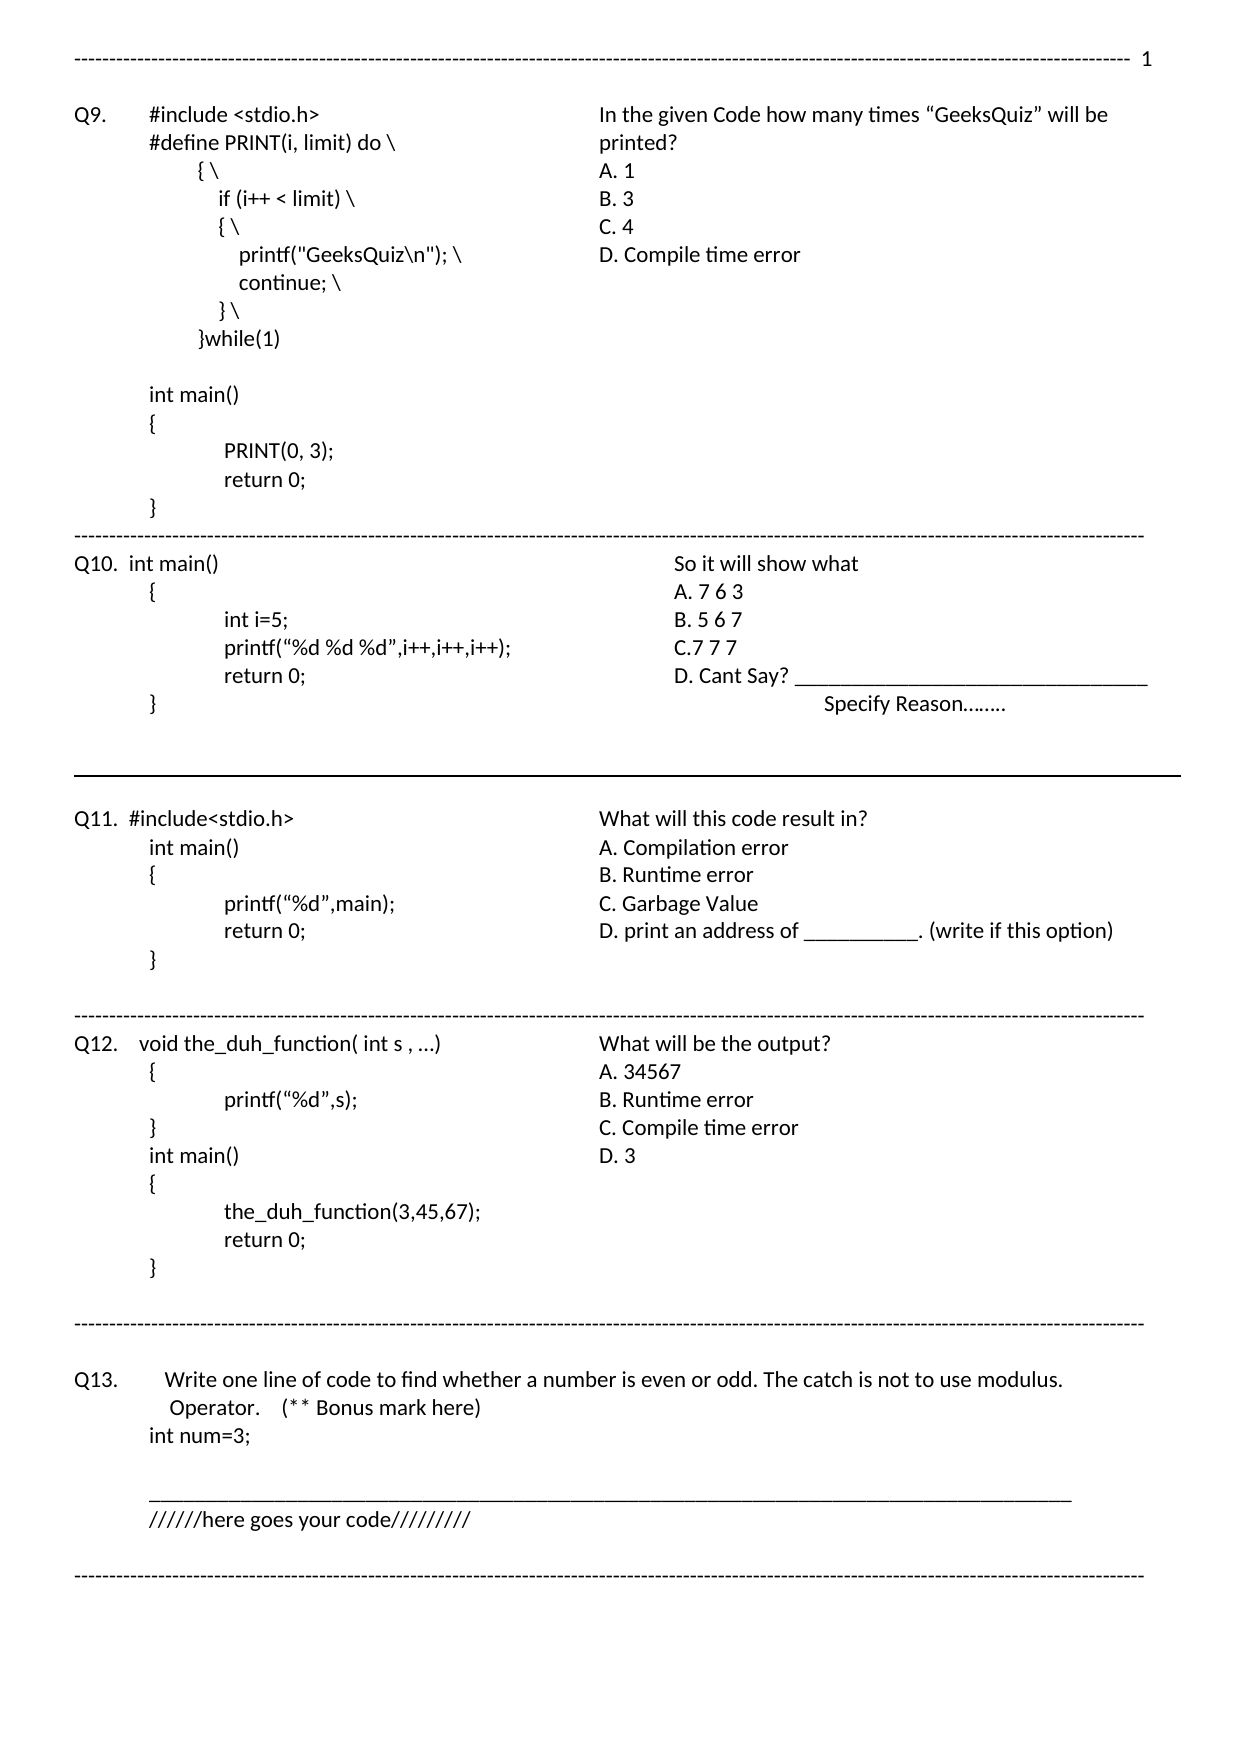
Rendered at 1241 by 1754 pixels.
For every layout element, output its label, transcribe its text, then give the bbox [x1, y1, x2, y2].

text printf(“%d”,s); B. Runtime error [74, 1085, 1181, 1113]
text } Specify Reason…….. [74, 689, 1181, 717]
text if (i++ < limit) \ B. 3 [74, 184, 1181, 212]
text { \ A. 1 [74, 156, 1181, 184]
text continue; \ [74, 268, 1181, 297]
text PRINT(0, 3); [74, 437, 1181, 465]
text Operator. (** Bonus mark here) [74, 1393, 1181, 1421]
text #define PRINT(i, limit) do \ printed? [74, 128, 1181, 156]
text printf(“%d”,main); C. Garbage Value [74, 889, 1181, 917]
text return 0; [74, 465, 1181, 493]
text printf(“%d %d %d”,i++,i++,i++); C.7 7 7 [74, 633, 1181, 661]
text } \ [74, 297, 1181, 324]
text return 0; [74, 1225, 1181, 1253]
text } [74, 493, 1181, 521]
text ------------------------------------------------------------------------------------------------------------------------------------------------------- 1 [74, 44, 1181, 72]
text //////here goes your code///////// [74, 1505, 1181, 1533]
text int i=5; B. 5 6 7 [74, 605, 1181, 633]
text the_duh_function(3,45,67); [74, 1197, 1181, 1225]
text return 0; D. Cant Say? _______________________________ [74, 661, 1181, 689]
text } [74, 945, 1181, 973]
text { A. 34567 [74, 1057, 1181, 1085]
text { B. Runtime error [74, 861, 1181, 889]
text Q12. void the_duh_function( int s , …) What will be the output? [74, 1029, 1181, 1057]
text { \ C. 4 [74, 212, 1181, 241]
text int num=3; [74, 1421, 1181, 1449]
text { [74, 409, 1181, 437]
text } [74, 1253, 1181, 1281]
text _________________________________________________________________________________ [74, 1477, 1181, 1505]
text { [74, 1169, 1181, 1197]
text Q10. int main() So it will show what [74, 549, 1181, 577]
text } C. Compile time error [74, 1113, 1181, 1141]
text Q13. Write one line of code to find whether a number is even or odd. The catch is not to use modulus. [74, 1365, 1181, 1393]
text Q9. #include <stdio.h> In the given Code how many times “GeeksQuiz” will be [74, 100, 1181, 128]
text return 0; D. print an address of __________. (write if this option) [74, 917, 1181, 945]
text int main() D. 3 [74, 1141, 1181, 1169]
text { A. 7 6 3 [74, 577, 1181, 605]
text }while(1) [74, 324, 1181, 353]
text printf("GeeksQuiz\n"); \ D. Compile time error [74, 241, 1181, 268]
text int main() A. Compilation error [74, 833, 1181, 861]
text int main() [74, 381, 1181, 409]
text Q11. #include<stdio.h> What will this code result in? [74, 804, 1181, 833]
